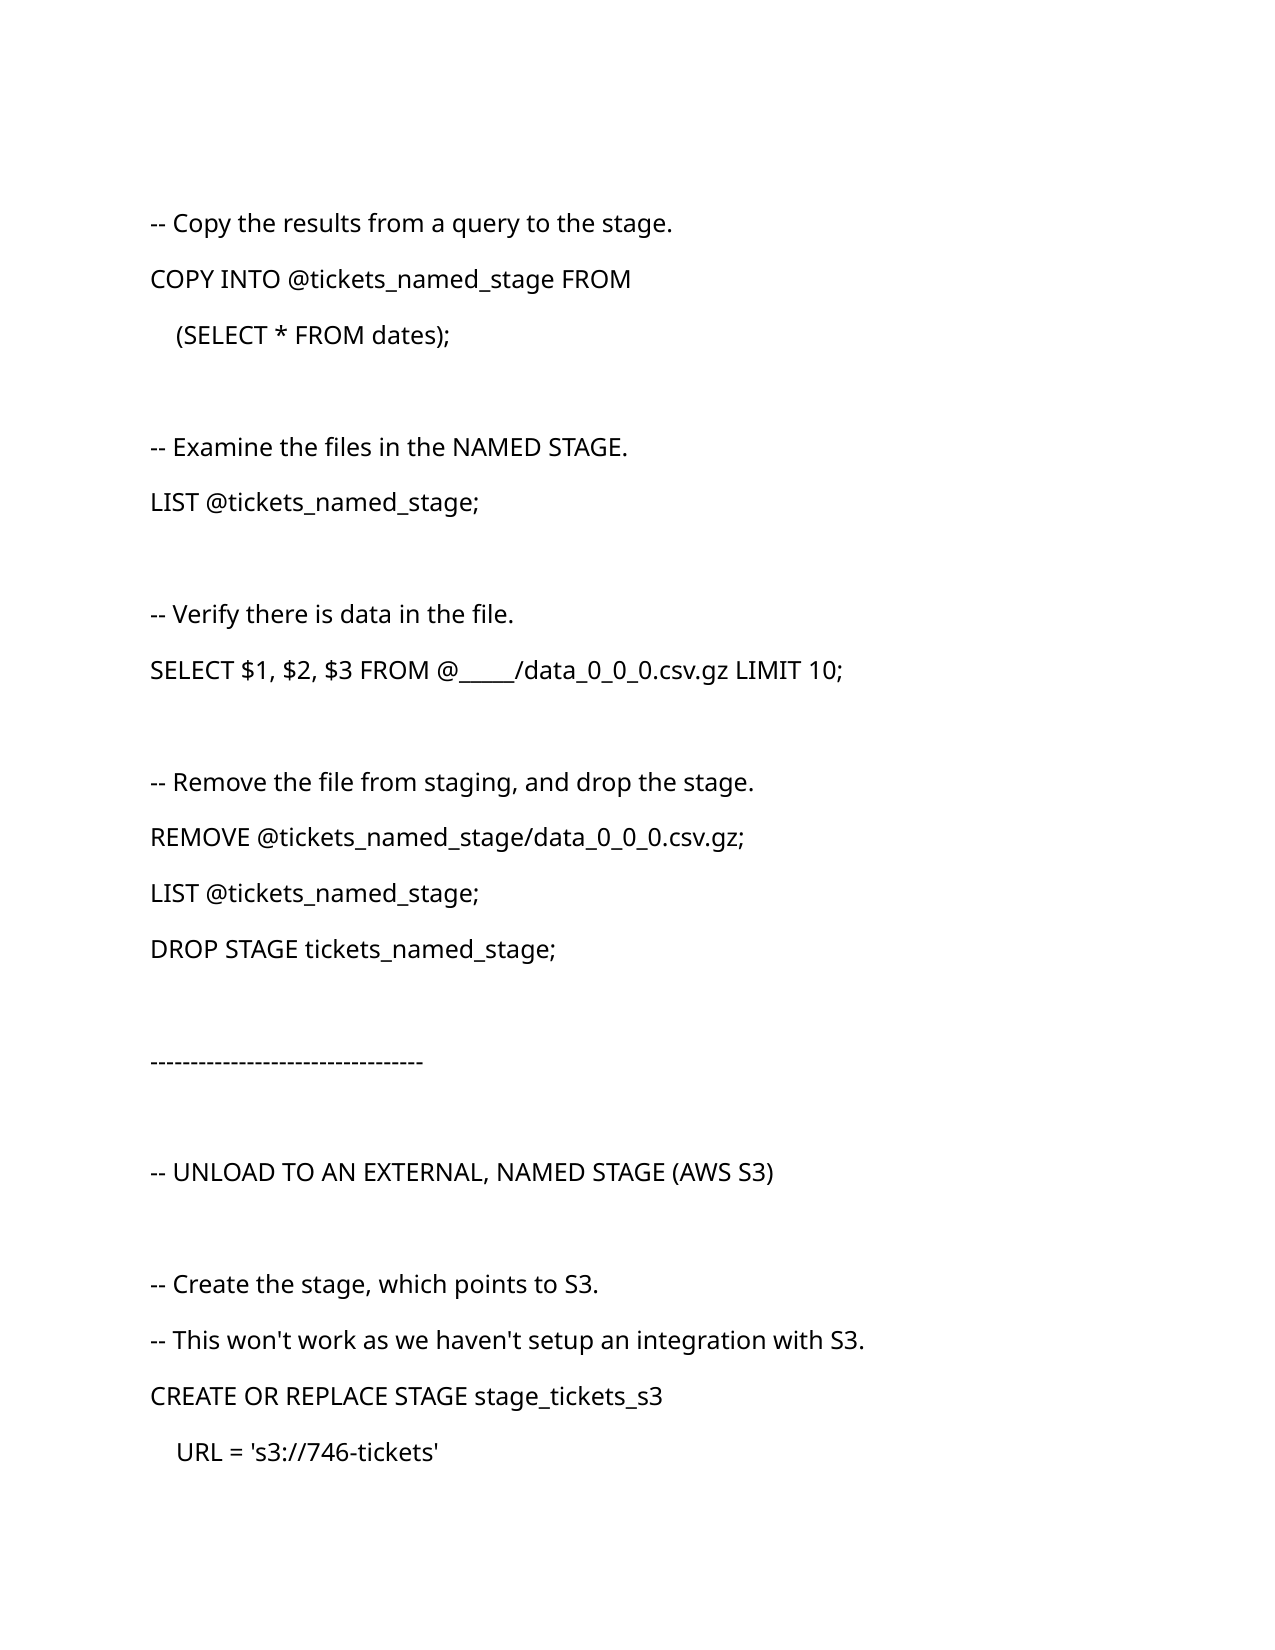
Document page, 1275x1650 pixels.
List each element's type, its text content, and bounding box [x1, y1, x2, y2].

text -- Examine the files in the NAMED STAGE. [150, 429, 1125, 463]
text DROP STAGE tickets_named_stage; [150, 932, 1125, 966]
text COPY INTO @tickets_named_stage FROM [150, 262, 1125, 296]
text REMOVE @tickets_named_stage/data_0_0_0.csv.gz; [150, 820, 1125, 854]
text -- Copy the results from a query to the stage. [150, 206, 1125, 240]
text -- Verify there is data in the file. [150, 597, 1125, 631]
text CREATE OR REPLACE STAGE stage_tickets_s3 [150, 1378, 1125, 1412]
text -- Create the stage, which points to S3. [150, 1267, 1125, 1301]
text URL = 's3://746-tickets' [150, 1434, 1125, 1468]
text -- This won't work as we haven't setup an integration with S3. [150, 1322, 1125, 1357]
text (SELECT * FROM dates); [150, 317, 1125, 352]
text -- UNLOAD TO AN EXTERNAL, NAMED STAGE (AWS S3) [150, 1155, 1125, 1189]
text ---------------------------------- [150, 1043, 1125, 1077]
text -- Remove the file from staging, and drop the stage. [150, 764, 1125, 798]
text LIST @tickets_named_stage; [150, 485, 1125, 519]
text SELECT $1, $2, $3 FROM @_____/data_0_0_0.csv.gz LIMIT 10; [150, 652, 1125, 687]
text LIST @tickets_named_stage; [150, 876, 1125, 910]
